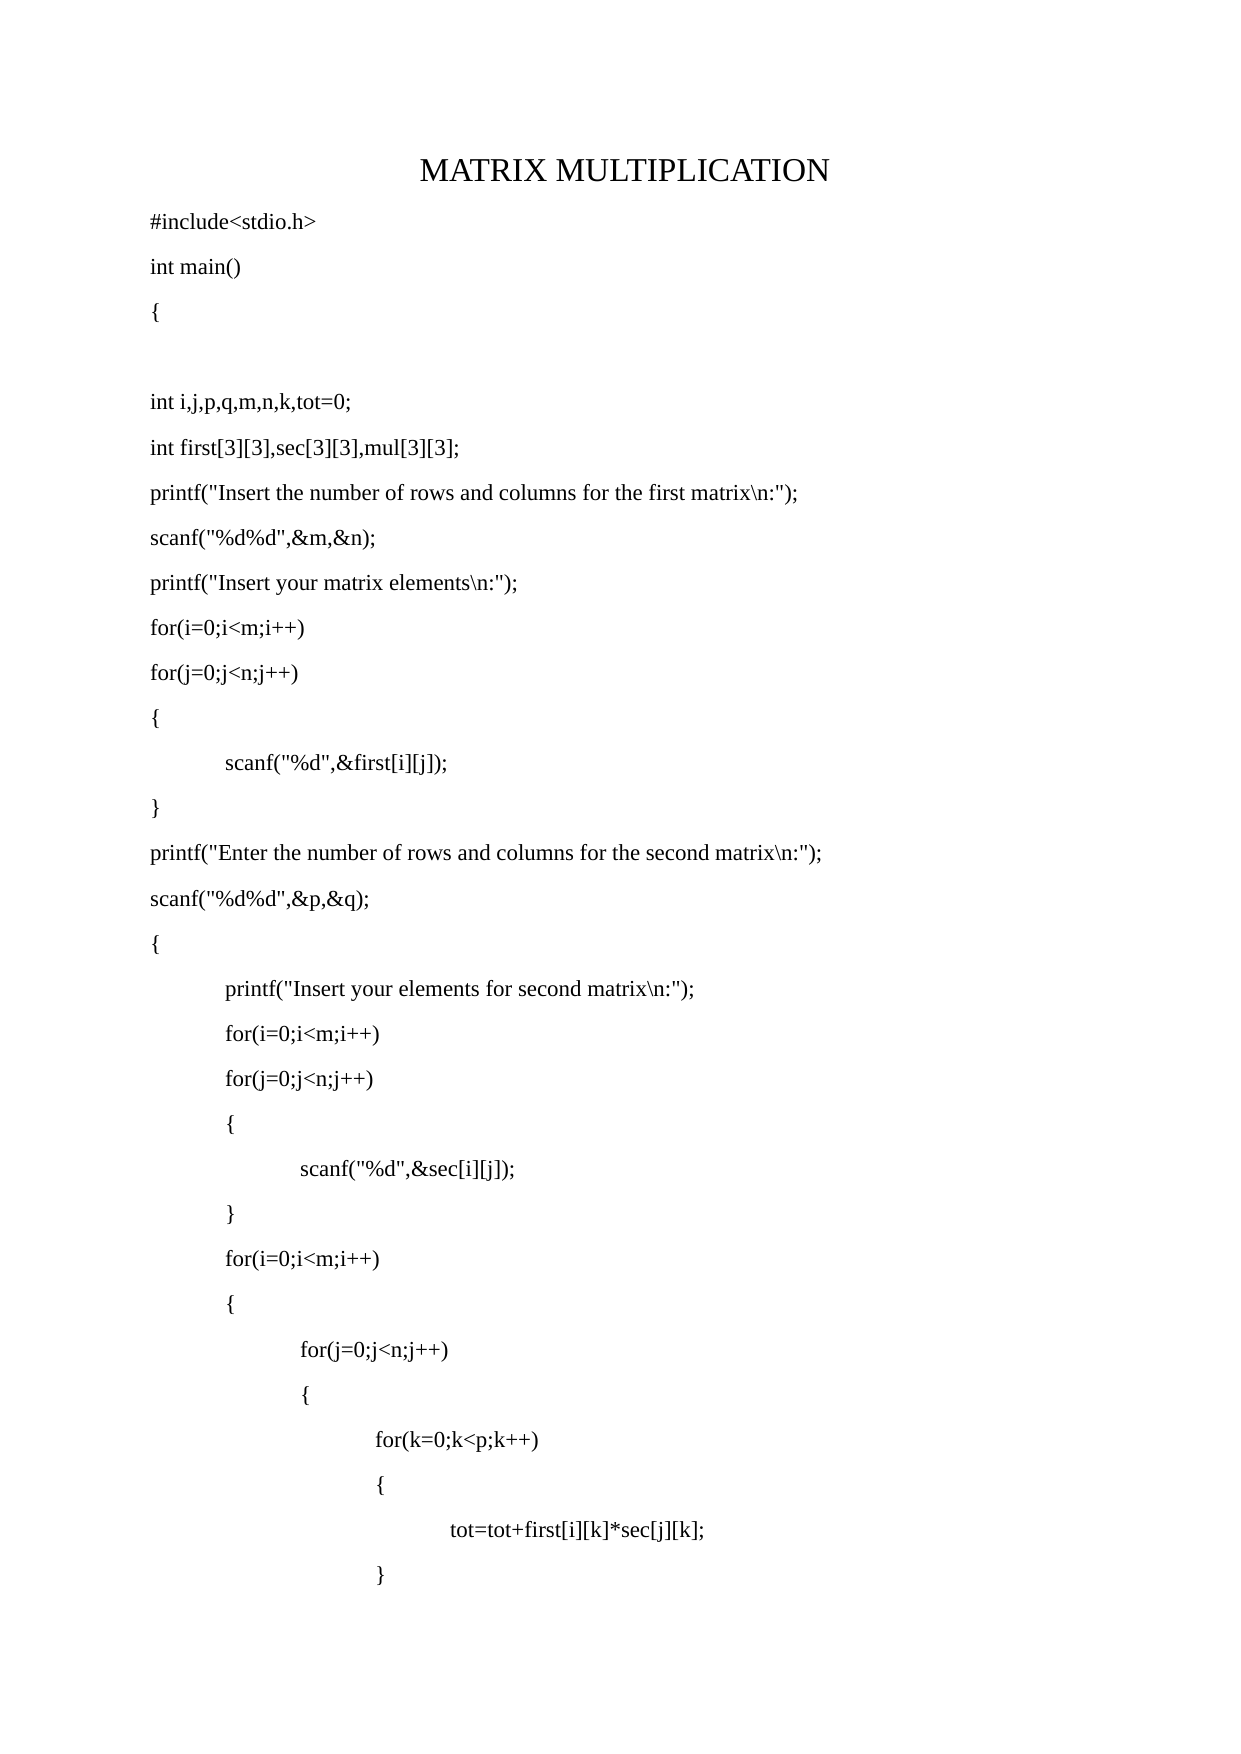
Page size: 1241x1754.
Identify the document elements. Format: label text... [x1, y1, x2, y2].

text printf("Enter the number of rows and columns for the second matrix\n:"); [150, 839, 1090, 866]
text int main() [150, 253, 1090, 279]
text } [150, 794, 1090, 821]
text } [150, 1200, 1090, 1227]
text { [150, 704, 1090, 731]
text scanf("%d",&first[i][j]); [150, 749, 1090, 776]
text { [150, 1110, 1090, 1136]
text printf("Insert your matrix elements\n:"); [150, 569, 1090, 595]
text { [150, 1381, 1090, 1407]
text for(j=0;j<n;j++) [150, 1065, 1090, 1091]
text { [150, 1471, 1090, 1497]
text { [150, 930, 1090, 956]
text scanf("%d%d",&m,&n); [150, 524, 1090, 550]
text scanf("%d%d",&p,&q); [150, 884, 1090, 911]
text for(i=0;i<m;i++) [150, 1245, 1090, 1272]
text } [150, 1561, 1090, 1587]
text tot=tot+first[i][k]*sec[j][k]; [150, 1516, 1090, 1542]
text scanf("%d",&sec[i][j]); [150, 1155, 1090, 1182]
text for(j=0;j<n;j++) [150, 659, 1090, 685]
text int first[3][3],sec[3][3],mul[3][3]; [150, 433, 1090, 460]
text printf("Insert the number of rows and columns for the first matrix\n:"); [150, 479, 1090, 505]
text int i,j,p,q,m,n,k,tot=0; [150, 388, 1090, 415]
text printf("Insert your elements for second matrix\n:"); [150, 975, 1090, 1001]
text #include<stdio.h> [150, 208, 1090, 234]
text for(j=0;j<n;j++) [150, 1336, 1090, 1362]
text for(k=0;k<p;k++) [150, 1426, 1090, 1452]
text { [150, 1291, 1090, 1317]
text { [150, 298, 1090, 324]
text MATRIX MULTIPLICATION [150, 150, 1090, 188]
text for(i=0;i<m;i++) [150, 1020, 1090, 1046]
text for(i=0;i<m;i++) [150, 614, 1090, 640]
